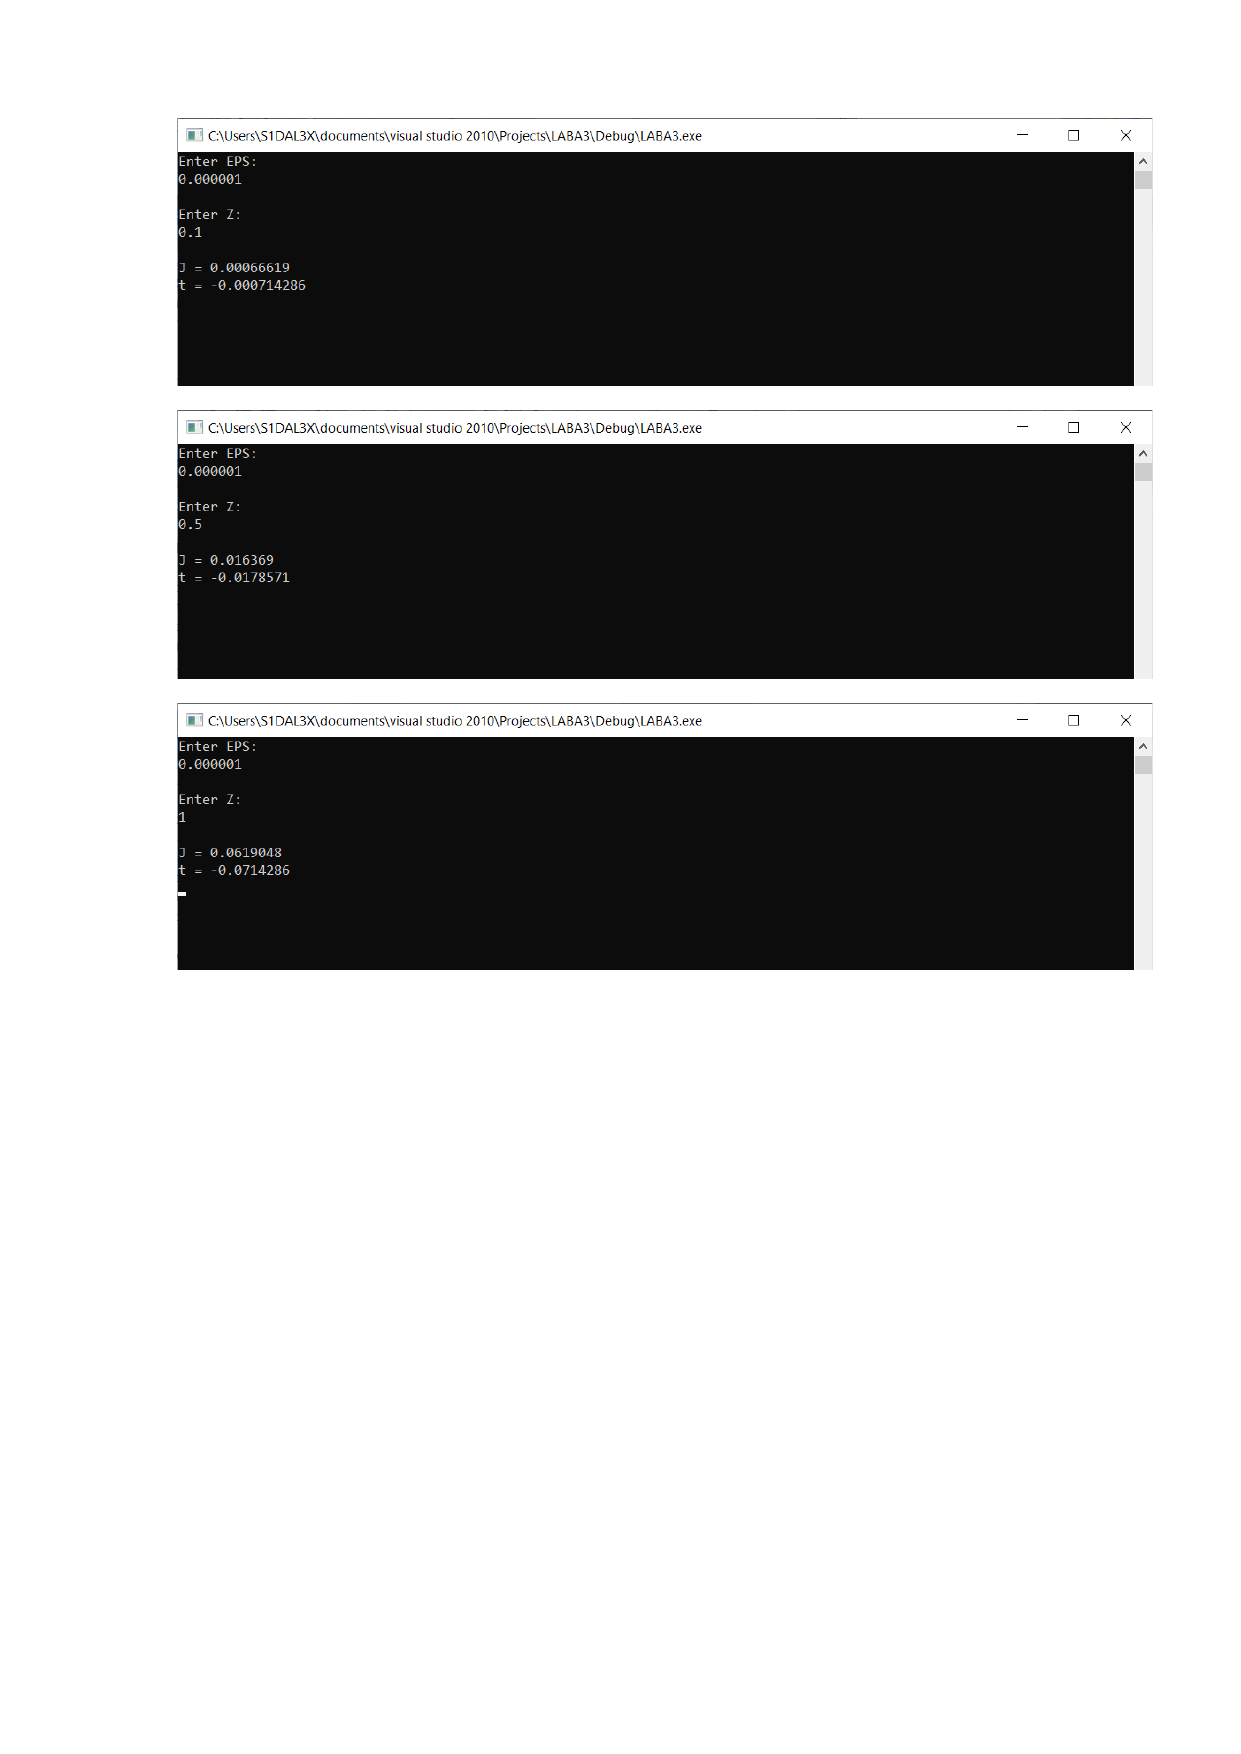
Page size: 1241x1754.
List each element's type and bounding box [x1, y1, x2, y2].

picture [177, 118, 1153, 386]
picture [177, 703, 1153, 970]
picture [177, 410, 1153, 679]
